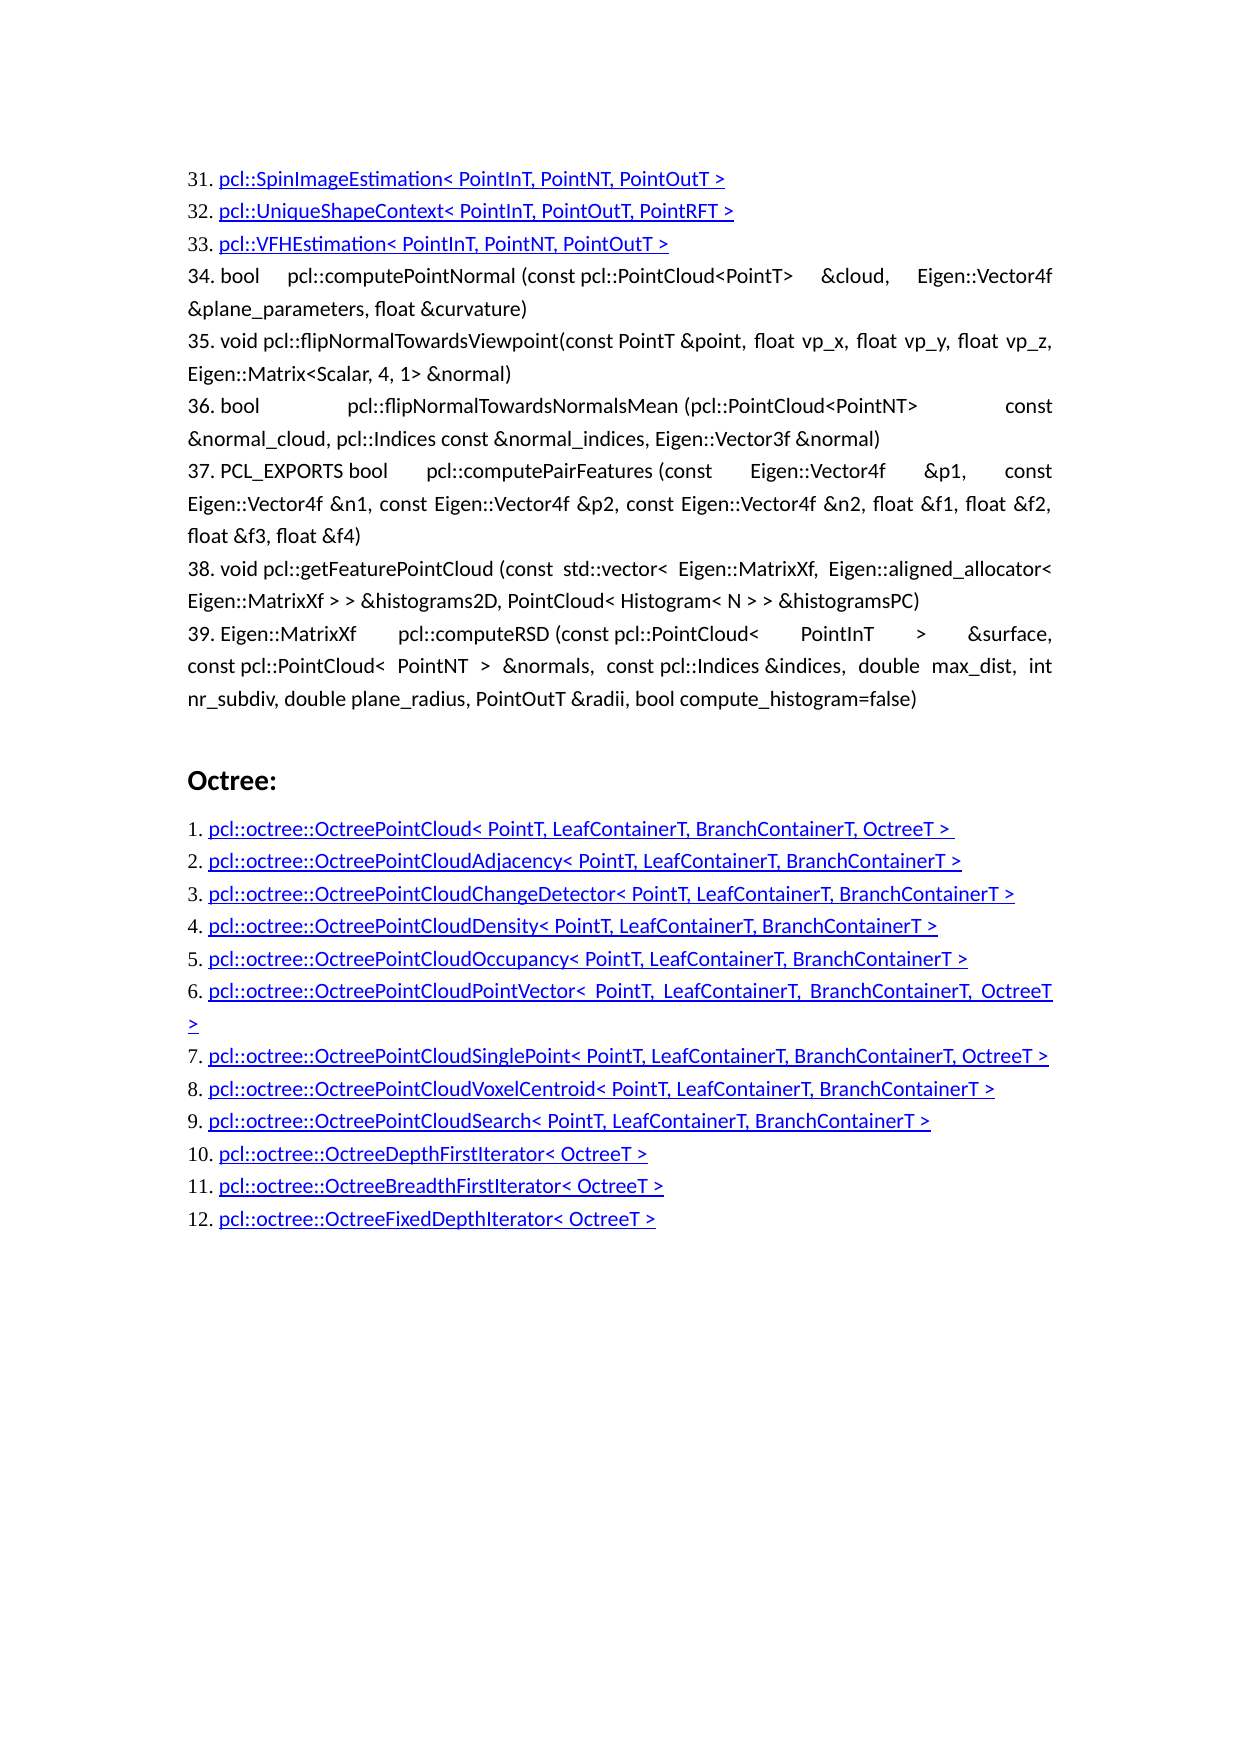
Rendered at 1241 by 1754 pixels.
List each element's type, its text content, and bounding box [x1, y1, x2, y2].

list bool pcl::flipNormalTowardsNormalsMean (pcl::PointCloud<PointNT> const &normal_cloud, pcl::Indices const &normal_indices, Eigen::Vector3f &normal) [187, 389, 1053, 454]
list pcl::octree::OctreePointCloudChangeDetector< PointT, LeafContainerT, BranchContainerT > [187, 877, 1053, 909]
list pcl::octree::OctreePointCloudOccupancy< PointT, LeafContainerT, BranchContainerT > [187, 942, 1053, 974]
list void pcl::getFeaturePointCloud (const std::vector< Eigen::MatrixXf, Eigen::aligned_allocator< Eigen::MatrixXf > > &histograms2D, PointCloud< Histogram< N > > &histogramsPC) [187, 552, 1053, 617]
list bool pcl::computePointNormal (const pcl::PointCloud<PointT> &cloud, Eigen::Vector4f &plane_parameters, float &curvature) [187, 259, 1053, 324]
list void pcl::flipNormalTowardsViewpoint(const PointT &point, float vp_x, float vp_y, float vp_z, Eigen::Matrix<Scalar, 4, 1> &normal) [187, 324, 1053, 389]
list pcl::octree::OctreePointCloudVoxelCentroid< PointT, LeafContainerT, BranchContainerT > [187, 1072, 1053, 1104]
list PCL_EXPORTS bool pcl::computePairFeatures (const Eigen::Vector4f &p1, const Eigen::Vector4f &n1, const Eigen::Vector4f &p2, const Eigen::Vector4f &n2, float &f1, float &f2, float &f3, float &f4) [187, 454, 1053, 552]
list pcl::octree::OctreePointCloudDensity< PointT, LeafContainerT, BranchContainerT > [187, 909, 1053, 942]
text Octree: [187, 747, 1053, 812]
list pcl::octree::OctreeDepthFirstIterator< OctreeT > [187, 1137, 1053, 1169]
list pcl::octree::OctreePointCloudSinglePoint< PointT, LeafContainerT, BranchContainerT, OctreeT > [187, 1039, 1053, 1072]
list pcl::octree::OctreePointCloud< PointT, LeafContainerT, BranchContainerT, OctreeT > [187, 812, 1053, 844]
list pcl::UniqueShapeContext< PointInT, PointOutT, PointRFT > [187, 194, 1053, 227]
list pcl::SpinImageEstimation< PointInT, PointNT, PointOutT > [187, 162, 1053, 194]
list pcl::octree::OctreePointCloudAdjacency< PointT, LeafContainerT, BranchContainerT > [187, 844, 1053, 877]
list pcl::octree::OctreeFixedDepthIterator< OctreeT > [187, 1202, 1053, 1234]
list pcl::VFHEstimation< PointInT, PointNT, PointOutT > [187, 227, 1053, 259]
list pcl::octree::OctreeBreadthFirstIterator< OctreeT > [187, 1169, 1053, 1202]
list Eigen::MatrixXf pcl::computeRSD (const pcl::PointCloud< PointInT > &surface, const pcl::PointCloud< PointNT > &normals, const pcl::Indices &indices, double max_dist, int nr_subdiv, double plane_radius, PointOutT &radii, bool compute_histogram=false) [187, 617, 1053, 714]
list pcl::octree::OctreePointCloudSearch< PointT, LeafContainerT, BranchContainerT > [187, 1104, 1053, 1137]
list pcl::octree::OctreePointCloudPointVector< PointT, LeafContainerT, BranchContainerT, OctreeT > [187, 974, 1053, 1039]
